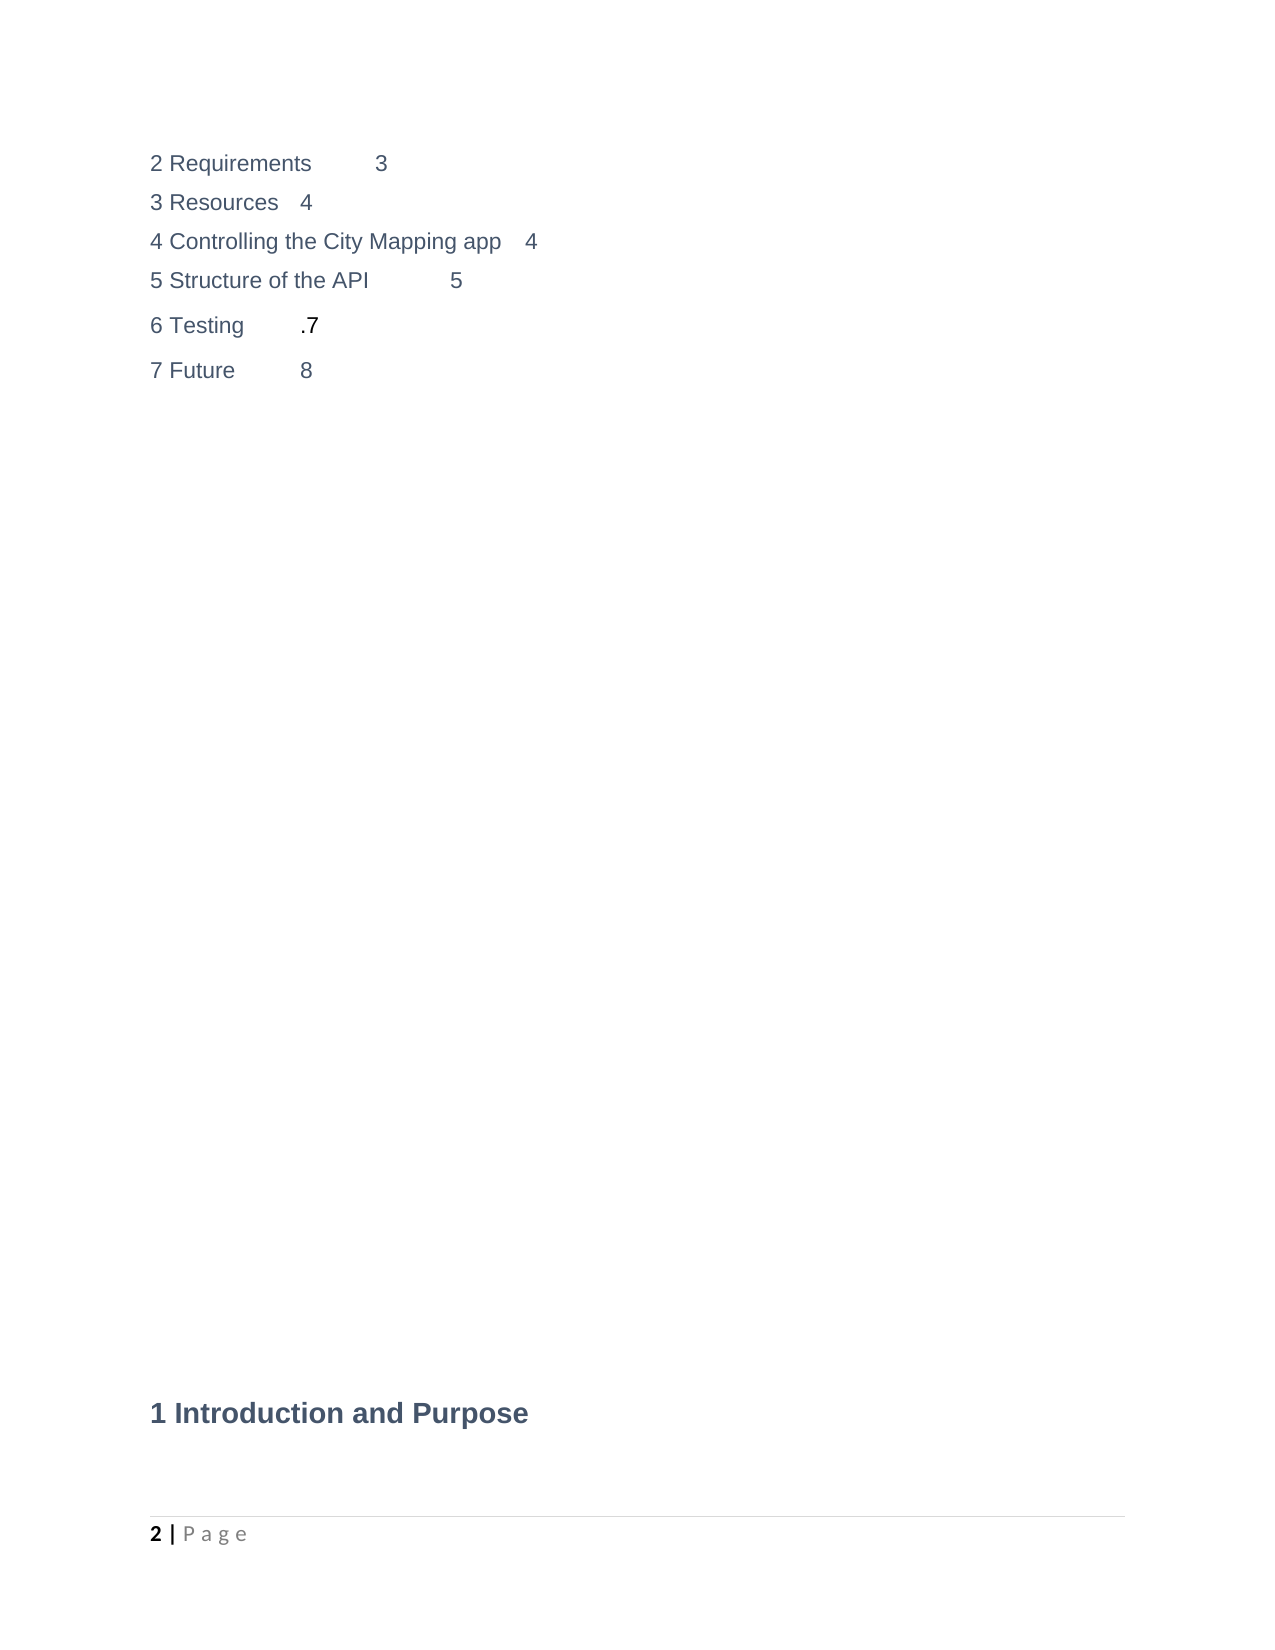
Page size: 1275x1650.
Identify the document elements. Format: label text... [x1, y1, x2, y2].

text 1 Introduction and Purpose [150, 1396, 1125, 1429]
